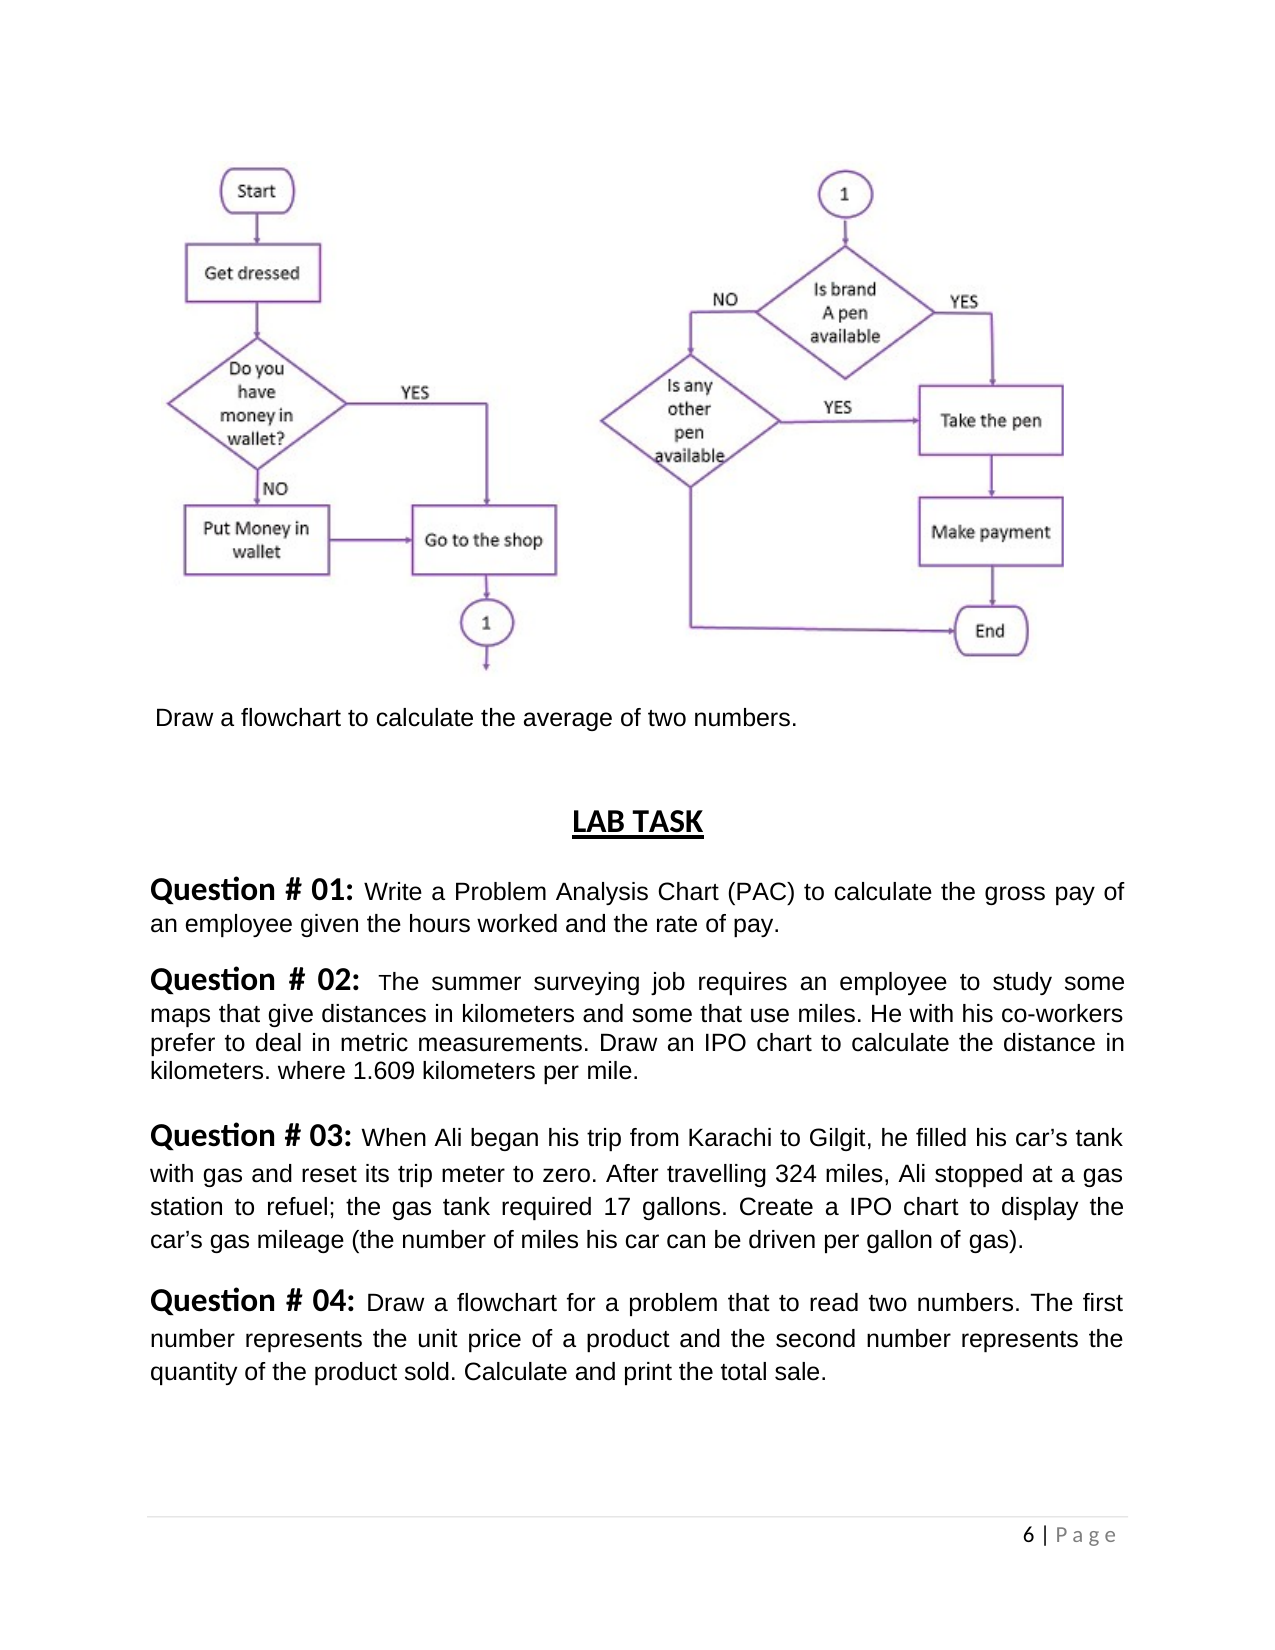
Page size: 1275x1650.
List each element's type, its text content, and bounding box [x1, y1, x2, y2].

text Question # 02: The summer surveying job requires an employee to study some maps that give distances in kilometers and some that use miles. He with his co-workers prefer to deal in metric measurements. Draw an IPO chart to calculate the distance in kilometers. where 1.609 kilometers per mile. [150, 958, 1126, 1085]
subtitle LAB TASK [173, 800, 1102, 841]
picture [161, 161, 1064, 677]
text Question # 03: When Ali began his trip from Karachi to Gilgit, he filled his car’s tank with gas and reset its trip meter to zero. After travelling 324 miles, Ali stopped at a gas station to refuel; the gas tank required 17 gallons. Create a IPO chart to display the car’s gas mileage (the number of miles his car can be driven per gallon of gas). [150, 1114, 1125, 1254]
text Question # 01: Write a Problem Analysis Chart (PAC) to calculate the gross pay of an employee given the hours worked and the rate of pay. [150, 868, 1126, 937]
text Draw a flowchart to calculate the average of two numbers. [155, 703, 1217, 732]
text Question # 04: Draw a flowchart for a problem that to read two numbers. The first number represents the unit price of a product and the second number represents the quantity of the product sold. Calculate and print the total sale. [150, 1279, 1125, 1386]
